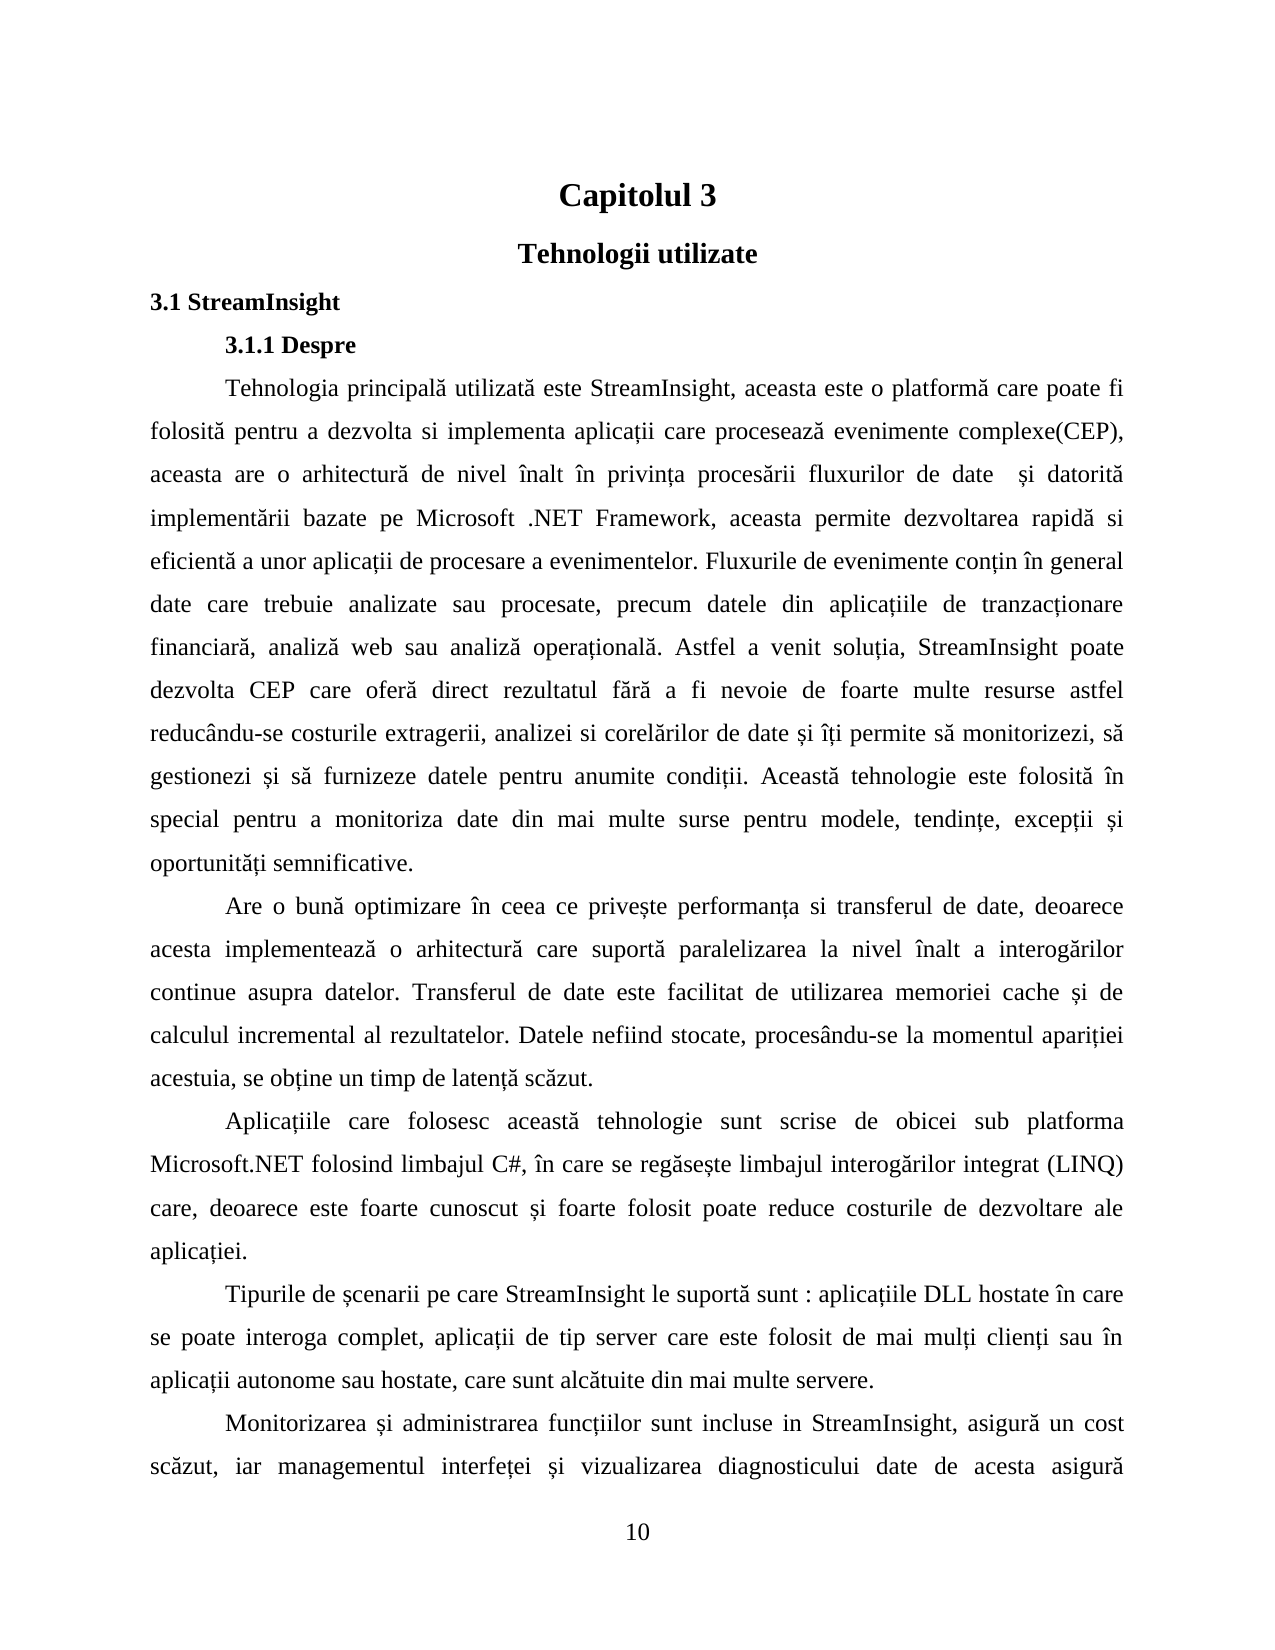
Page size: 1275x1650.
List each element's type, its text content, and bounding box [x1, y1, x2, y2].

subtitle 3.1.1 Despre [150, 330, 1125, 359]
text Aplicațiile care folosesc această tehnologie sunt scrise de obicei sub platforma Microsoft.NET folosind limbajul C#, în care se regăsește limbajul interogărilor integrat (LINQ) care, deoarece este foarte cunoscut și foarte folosit poate reduce costurile de dezvoltare ale aplicației. [150, 1106, 1125, 1264]
text Tipurile de șcenarii pe care StreamInsight le suportă sunt : aplicațiile DLL hostate în care se poate interoga complet, aplicații de tip server care este folosit de mai mulți clienți sau în aplicații autonome sau hostate, care sunt alcătuite din mai multe servere. [150, 1279, 1125, 1394]
subtitle Tehnologii utilizate [150, 237, 1125, 270]
text Are o bună optimizare în ceea ce privește performanța si transferul de date, deoarece acesta implementează o arhitectură care suportă paralelizarea la nivel înalt a interogărilor continue asupra datelor. Transferul de date este facilitat de utilizarea memoriei cache și de calculul incremental al rezultatelor. Datele nefiind stocate, procesându-se la momentul apariției acestuia, se obține un timp de latență scăzut. [150, 891, 1125, 1092]
subtitle 3.1 StreamInsight [150, 287, 1125, 316]
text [150, 1408, 1125, 1480]
subtitle Capitolul 3 [150, 175, 1125, 213]
text Tehnologia principală utilizată este StreamInsight, aceasta este o platformă care poate fi folosită pentru a dezvolta si implementa aplicații care procesează evenimente complexe(CEP), aceasta are o arhitectură de nivel înalt în privința procesării fluxurilor de date și datorită implementării bazate pe Microsoft .NET Framework, aceasta permite dezvoltarea rapidă si eficientă a unor aplicații de procesare a evenimentelor. Fluxurile de evenimente conțin în general date care trebuie analizate sau procesate, precum datele din aplicațiile de tranzacționare financiară, analiză web sau analiză operațională. Astfel a venit soluția, StreamInsight poate dezvolta CEP care oferă direct rezultatul fără a fi nevoie de foarte multe resurse astfel reducându-se costurile extragerii, analizei si corelărilor de date și îți permite să monitorizezi, să gestionezi și să furnizeze datele pentru anumite condiții. Această tehnologie este folosită în special pentru a monitoriza date din mai multe surse pentru modele, tendințe, excepții și oportunități semnificative. [150, 373, 1125, 876]
